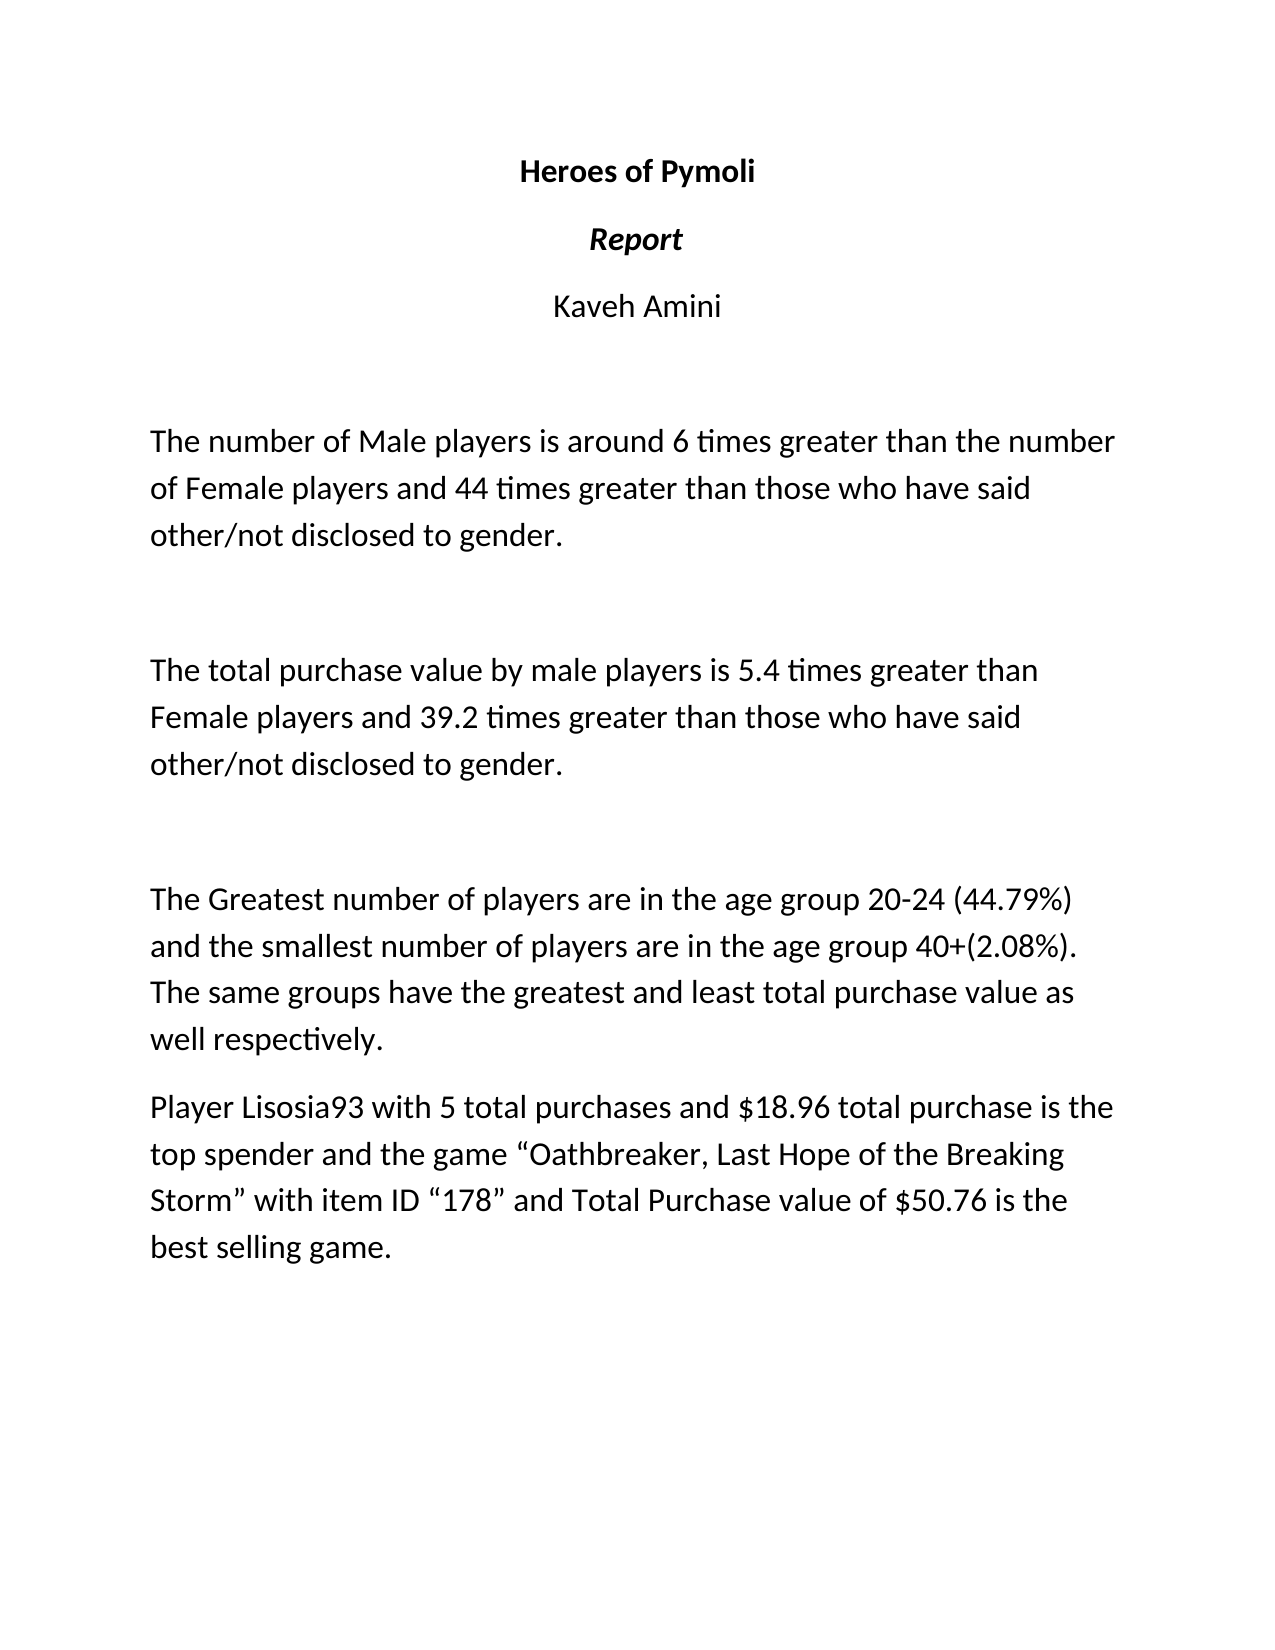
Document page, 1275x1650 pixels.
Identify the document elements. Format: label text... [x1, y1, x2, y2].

text The Greatest number of players are in the age group 20-24 (44.79%) and the smallest number of players are in the age group 40+(2.08%). The same groups have the greatest and least total purchase value as well respectively. [150, 878, 1125, 1059]
text Kaveh Amini [150, 285, 1125, 326]
text Report [150, 218, 1125, 258]
text Heroes of Pymoli [150, 150, 1125, 191]
text The number of Male players is around 6 times greater than the number of Female players and 44 times greater than those who have said other/not disclosed to gender. [150, 420, 1125, 555]
text The total purchase value by male players is 5.4 times greater than Female players and 39.2 times greater than those who have said other/not disclosed to gender. [150, 649, 1125, 783]
text Player Lisosia93 with 5 total purchases and $18.96 total purchase is the top spender and the game “Oathbreaker, Last Hope of the Breaking Storm” with item ID “178” and Total Purchase value of $50.76 is the best selling game. [150, 1086, 1125, 1267]
